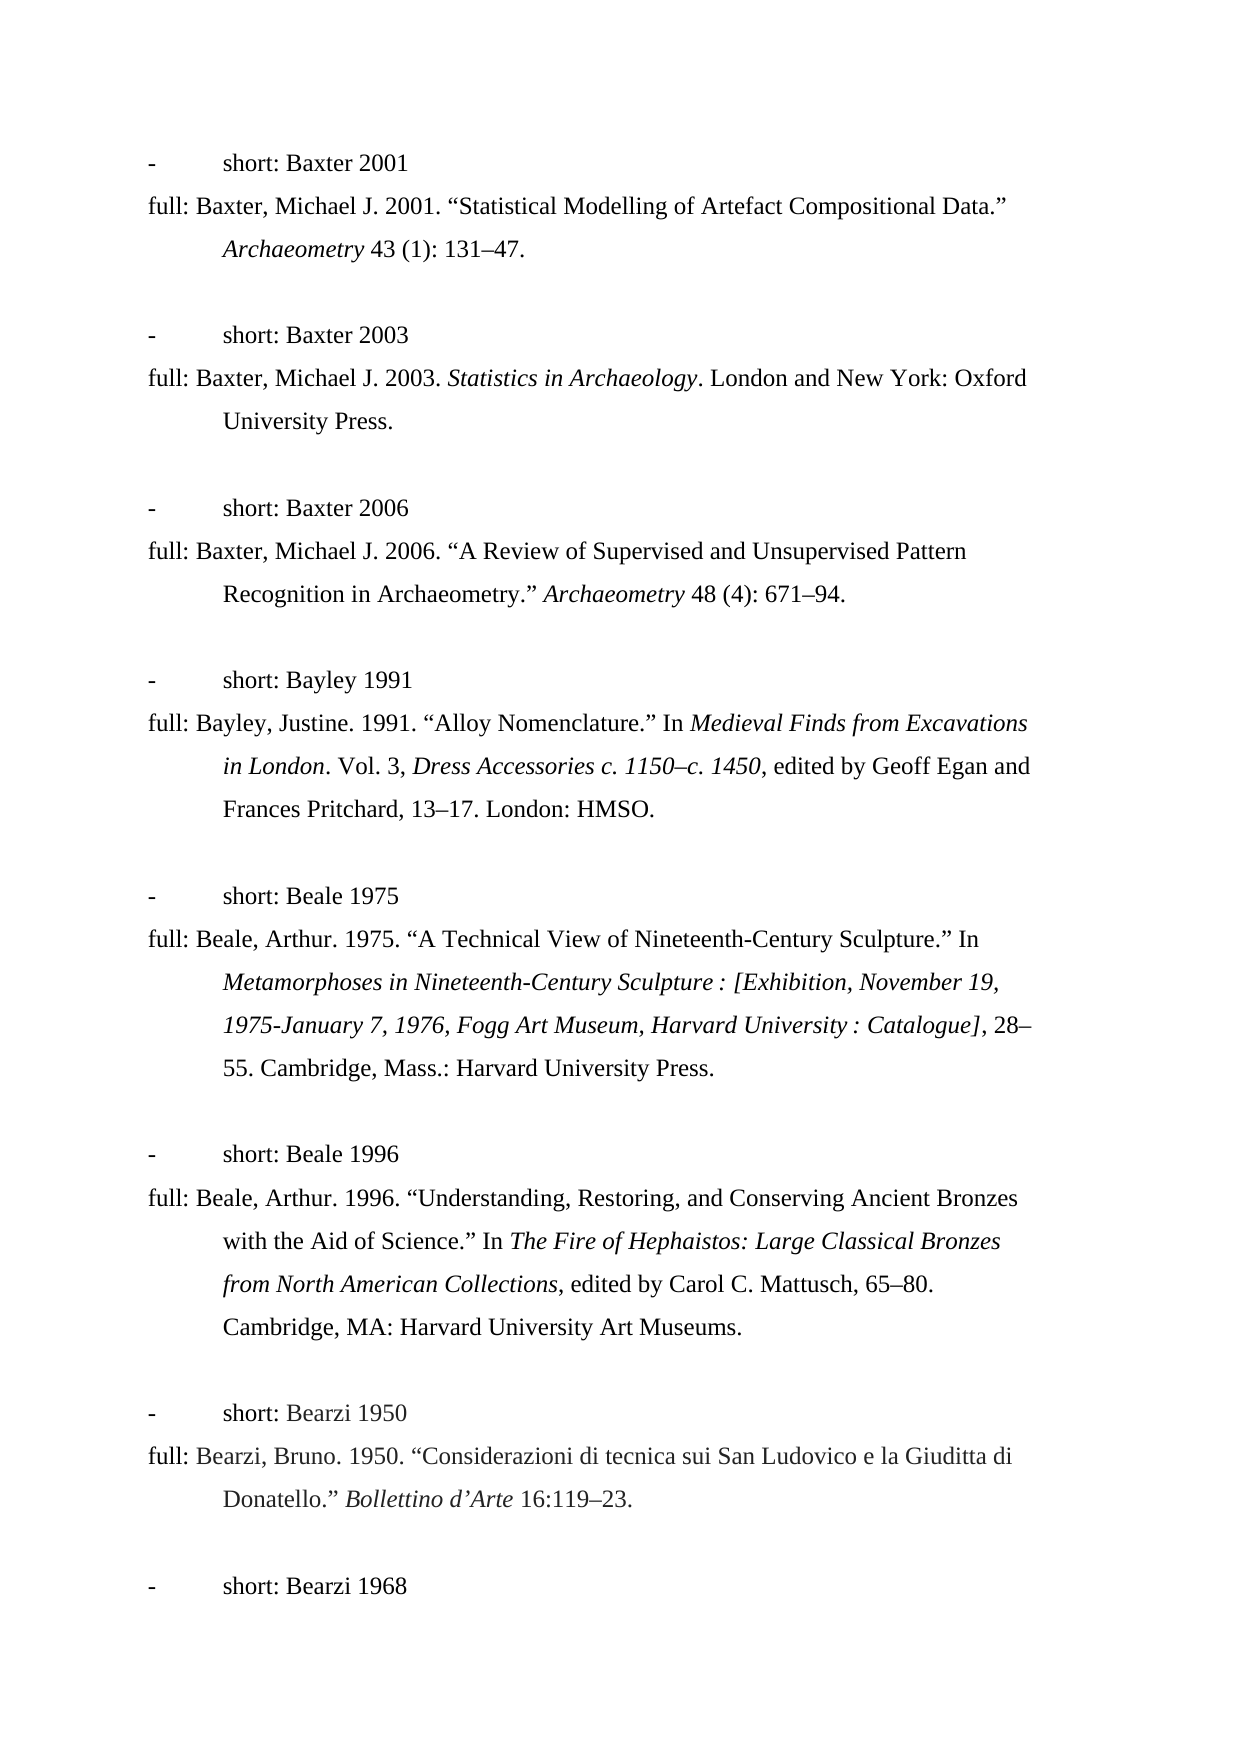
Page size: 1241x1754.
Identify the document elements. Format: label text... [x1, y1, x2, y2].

text - short: Baxter 2006 [148, 493, 1048, 521]
text - short: Baxter 2003 [148, 320, 1048, 349]
text - short: Bearzi 1950 [148, 1398, 1018, 1427]
text full: Bearzi, Bruno. 1950. “Considerazioni di tecnica sui San Ludovico e la Giuditta di Donatello.” Bollettino d’Arte 16:119–23. [148, 1441, 1018, 1513]
text full: Bayley, Justine. 1991. “Alloy Nomenclature.” In Medieval Finds from Excavations in London. Vol. 3, Dress Accessories c. 1150–c. 1450, edited by Geoff Egan and Frances Pritchard, 13–17. London: HMSO. [148, 708, 1048, 823]
text full: Beale, Arthur. 1996. “Understanding, Restoring, and Conserving Ancient Bronzes with the Aid of Science.” In The Fire of Hephaistos: Large Classical Bronzes from North American Collections, edited by Carol C. Mattusch, 65–80. Cambridge, MA: Harvard University Art Museums. [148, 1183, 1048, 1341]
text - short: Bearzi 1968 [148, 1571, 1048, 1599]
text - short: Baxter 2001 [148, 148, 1048, 176]
text full: Baxter, Michael J. 2003. Statistics in Archaeology. London and New York: Oxford University Press. [148, 363, 1048, 435]
text - short: Beale 1975 [148, 881, 1048, 909]
text - short: Beale 1996 [148, 1139, 1048, 1168]
text full: Baxter, Michael J. 2001. “Statistical Modelling of Artefact Compositional Data.” Archaeometry 43 (1): 131–47. [148, 191, 1048, 263]
text - short: Bayley 1991 [148, 665, 1048, 694]
text full: Beale, Arthur. 1975. “A Technical View of Nineteenth-Century Sculpture.” In Metamorphoses in Nineteenth-Century Sculpture : [Exhibition, November 19, 1975-January 7, 1976, Fogg Art Museum, Harvard University : Catalogue], 28–55. Cambridge, Mass.: Harvard University Press. [148, 924, 1048, 1082]
text full: Baxter, Michael J. 2006. “A Review of Supervised and Unsupervised Pattern Recognition in Archaeometry.” Archaeometry 48 (4): 671–94. [148, 536, 1048, 608]
